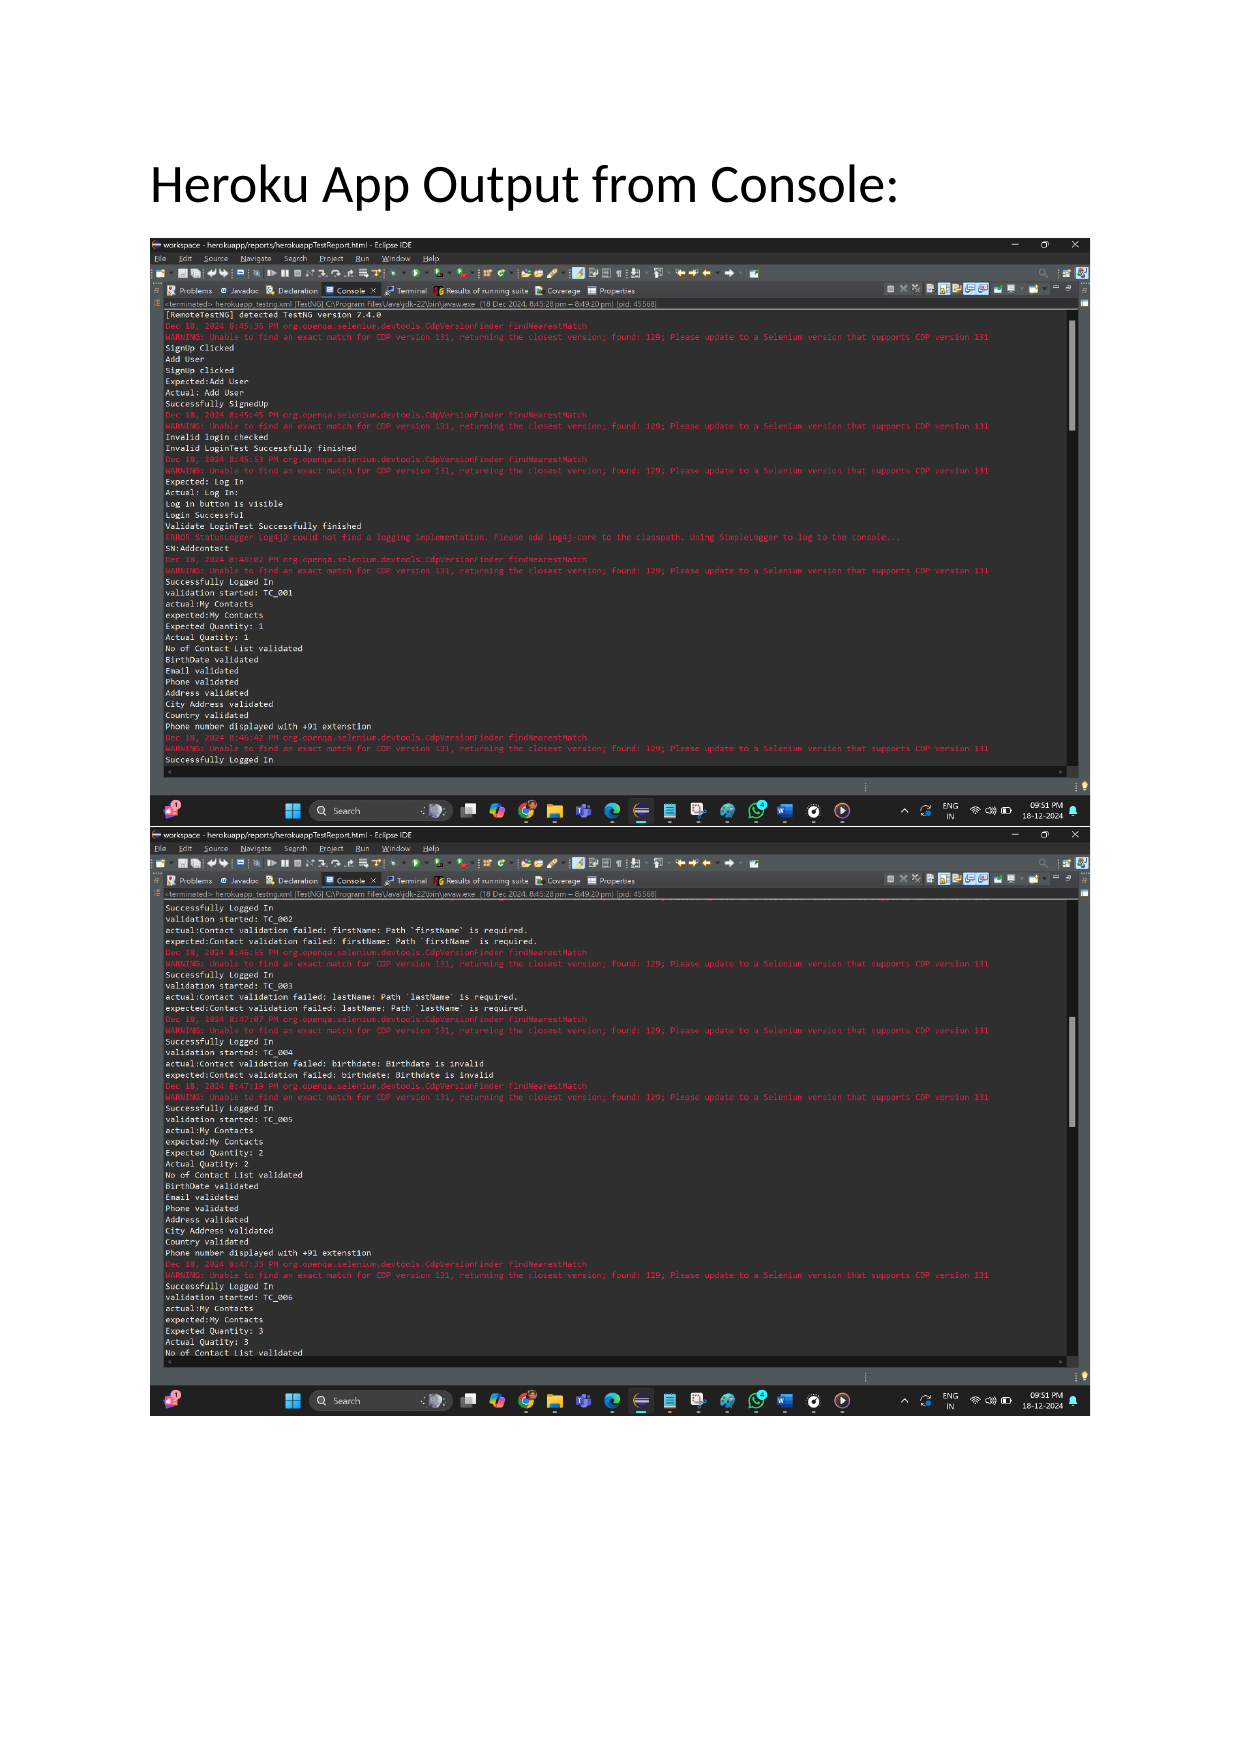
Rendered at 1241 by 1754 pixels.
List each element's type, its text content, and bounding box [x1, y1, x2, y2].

picture [150, 827, 1091, 1416]
text Heroku App Output from Console: [150, 150, 1090, 216]
picture [150, 238, 1091, 826]
